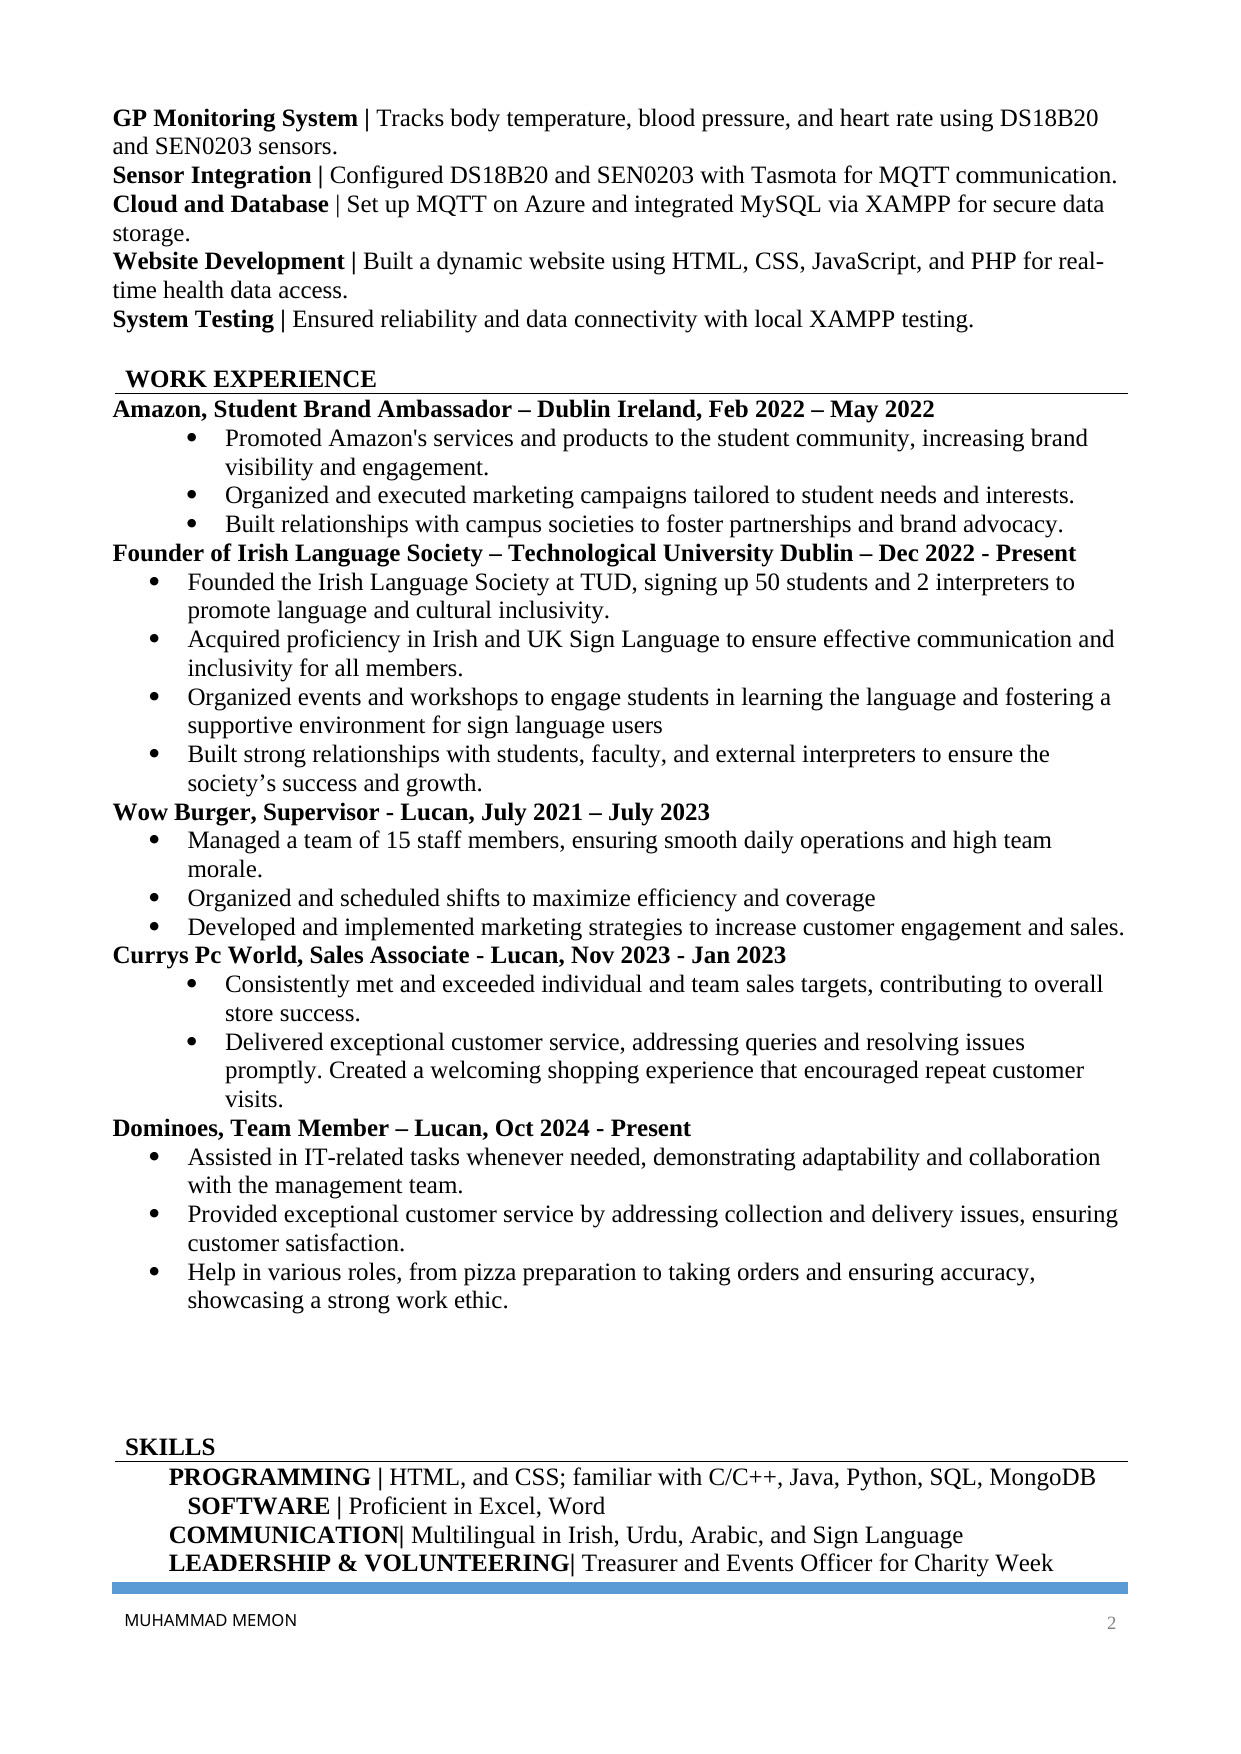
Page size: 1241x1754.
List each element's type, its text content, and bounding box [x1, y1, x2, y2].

list Promoted Amazon's services and products to the student community, increasing brand visibility and engagement. [187, 423, 1128, 481]
list Organized and scheduled shifts to maximize efficiency and coverage [150, 883, 1128, 912]
table_header WORK EXPERIENCE [115, 365, 1128, 393]
list Help in various roles, from pizza preparation to taking orders and ensuring accuracy, showcasing a strong work ethic. [150, 1257, 1128, 1314]
list Organized and executed marketing campaigns tailored to student needs and interests. [187, 481, 1128, 509]
text Currys Pc World, Sales Associate - Lucan, Nov 2023 - Jan 2023 [112, 941, 1128, 969]
text Amazon, Student Brand Ambassador – Dublin Ireland, Feb 2022 – May 2022 [112, 394, 1128, 423]
list Delivered exceptional customer service, addressing queries and resolving issues promptly. Created a welcoming shopping experience that encouraged repeat customer visits. [187, 1027, 1128, 1113]
text Sensor Integration | Configured DS18B20 and SEN0203 with Tasmota for MQTT communication. [112, 160, 1128, 189]
text Cloud and Database | Set up MQTT on Azure and integrated MySQL via XAMPP for secure data storage. [112, 189, 1128, 246]
list Built relationships with campus societies to foster partnerships and brand advocacy. [187, 509, 1128, 538]
list Managed a team of 15 staff members, ensuring smooth daily operations and high team morale. [150, 826, 1128, 883]
text LEADERSHIP & VOLUNTEERING| Treasurer and Events Officer for Charity Week [93, 1548, 1128, 1577]
text System Testing | Ensured reliability and data connectivity with local XAMPP testing. [112, 304, 1128, 333]
text Dominoes, Team Member – Lucan, Oct 2024 - Present [112, 1113, 1128, 1142]
text GP Monitoring System | Tracks body temperature, blood pressure, and heart rate using DS18B20 and SEN0203 sensors. [112, 103, 1128, 160]
table_header SKILLS [115, 1433, 1128, 1461]
text Wow Burger, Supervisor - Lucan, July 2021 – July 2023 [112, 797, 1128, 826]
list Assisted in IT-related tasks whenever needed, demonstrating adaptability and collaboration with the management team. [150, 1142, 1128, 1199]
text COMMUNICATION| Multilingual in Irish, Urdu, Arabic, and Sign Language [93, 1520, 1128, 1548]
list Provided exceptional customer service by addressing collection and delivery issues, ensuring customer satisfaction. [150, 1199, 1128, 1257]
text PROGRAMMING | HTML, and CSS; familiar with C/C++, Java, Python, SQL, MongoDB SOFTWARE | Proficient in Excel, Word [93, 1462, 1128, 1520]
list Consistently met and exceeded individual and team sales targets, contributing to overall store success. [187, 969, 1128, 1027]
list Founded the Irish Language Society at TUD, signing up 50 students and 2 interpreters to promote language and cultural inclusivity. [150, 567, 1128, 624]
text Website Development | Built a dynamic website using HTML, CSS, JavaScript, and PHP for real-time health data access. [112, 246, 1128, 304]
list Acquired proficiency in Irish and UK Sign Language to ensure effective communication and inclusivity for all members. [150, 624, 1128, 682]
list Developed and implemented marketing strategies to increase customer engagement and sales. [150, 912, 1128, 941]
list Built strong relationships with students, faculty, and external interpreters to ensure the society’s success and growth. [150, 739, 1128, 797]
text Founder of Irish Language Society – Technological University Dublin – Dec 2022 - Present [112, 538, 1128, 567]
list Organized events and workshops to engage students in learning the language and fostering a supportive environment for sign language users [150, 682, 1128, 739]
